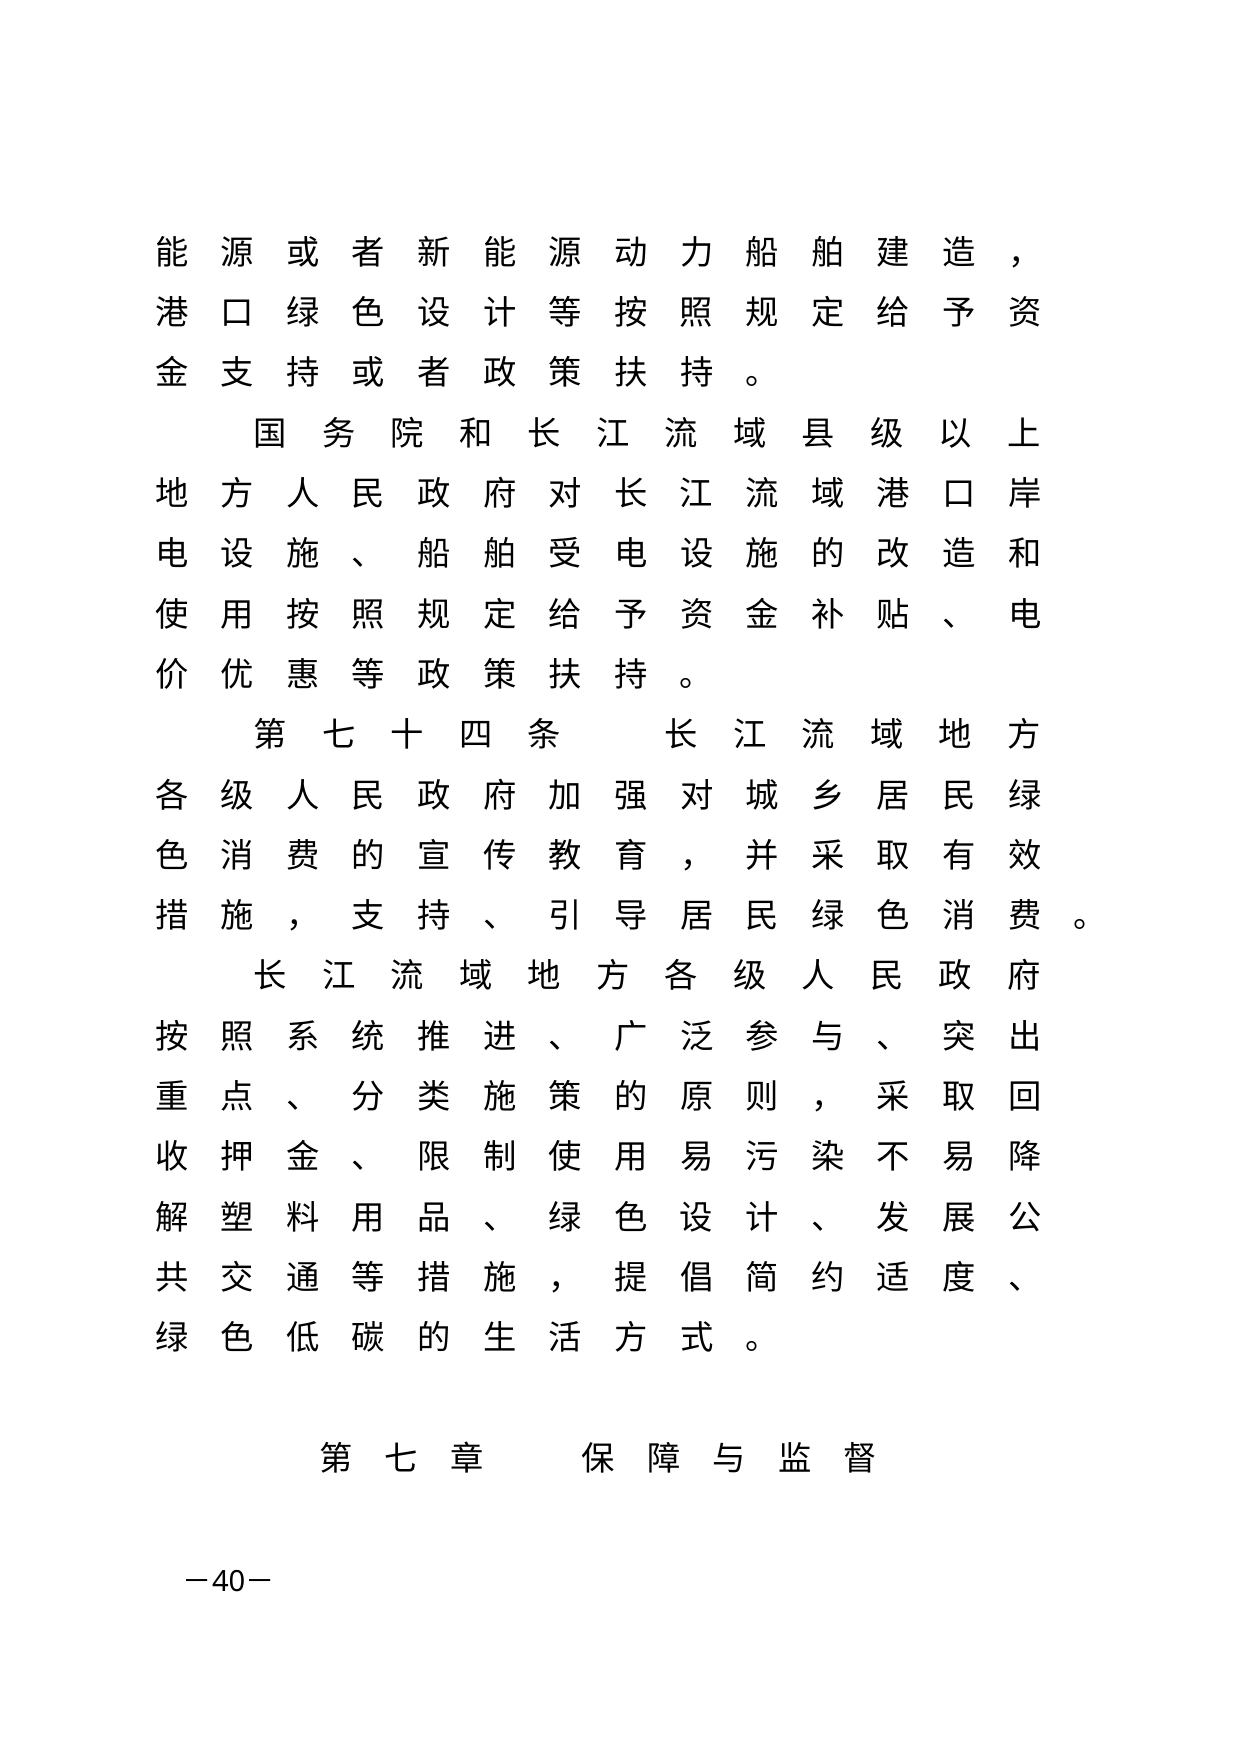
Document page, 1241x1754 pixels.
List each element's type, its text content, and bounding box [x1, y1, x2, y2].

text 国务院和长江流域县级以上地方人民政府对长江流域港口岸电设施、船舶受电设施的改造和使用按照规定给予资金补贴、电价优惠等政策扶持。 [155, 400, 1073, 702]
text 第七十三条 国务院和长江流域县级以上地方人民政府对长江流域港口、航道和船舶升级改造，液化天然气动力船舶等清洁能源或者新能源动力船舶建造，港口绿色设计等按照规定给予资金支持或者政策扶持。 [155, 219, 1073, 400]
text 长江流域地方各级人民政府按照系统推进、广泛参与、突出重点、分类施策的原则，采取回收押金、限制使用易污染不易降解塑料用品、绿色设计、发展公共交通等措施，提倡简约适度、绿色低碳的生活方式。 [155, 943, 1073, 1365]
text 第七章 保障与监督 [155, 1426, 1073, 1486]
text 第七十四条 长江流域地方各级人民政府加强对城乡居民绿色消费的宣传教育，并采取有效措施，支持、引导居民绿色消费。 [155, 702, 1073, 943]
